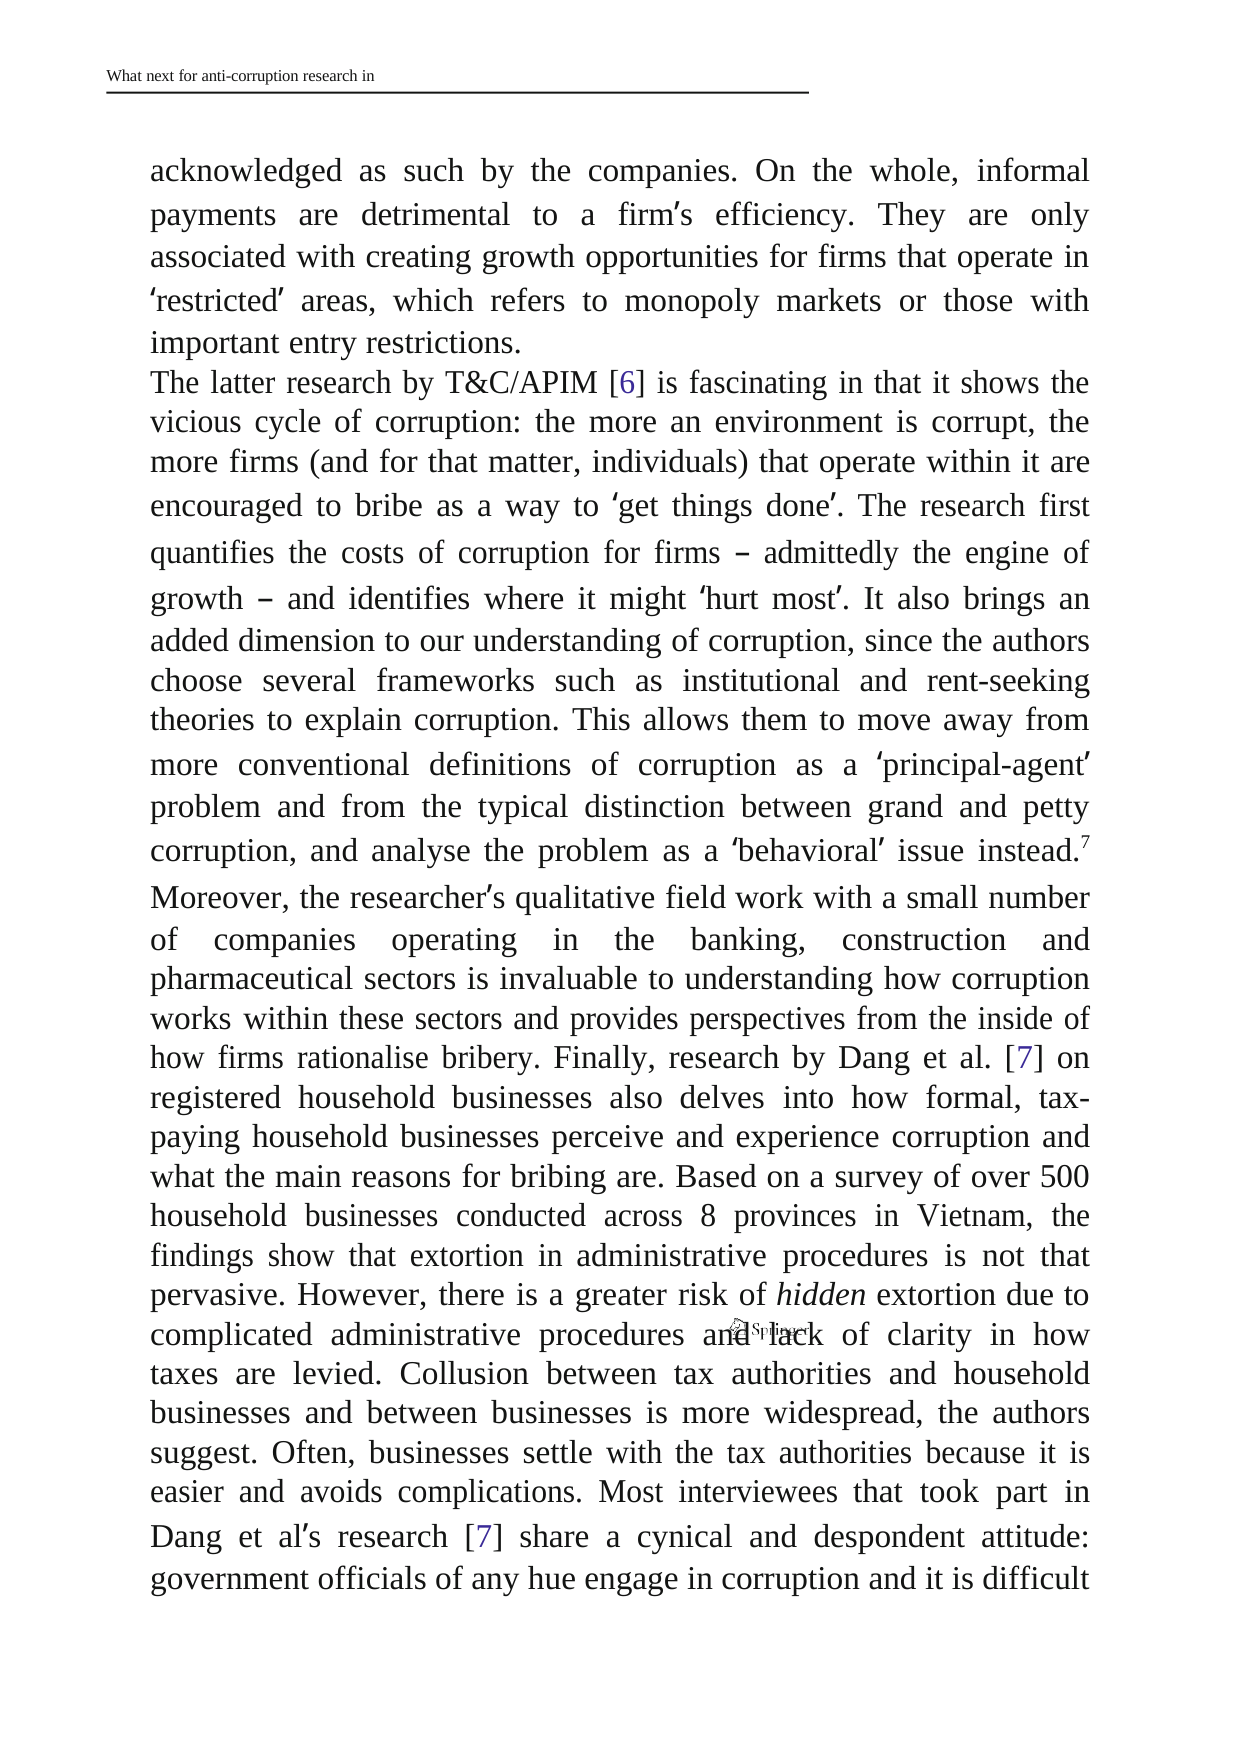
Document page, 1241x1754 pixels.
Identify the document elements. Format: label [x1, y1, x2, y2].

text [150, 362, 1090, 1596]
text [150, 150, 1090, 361]
